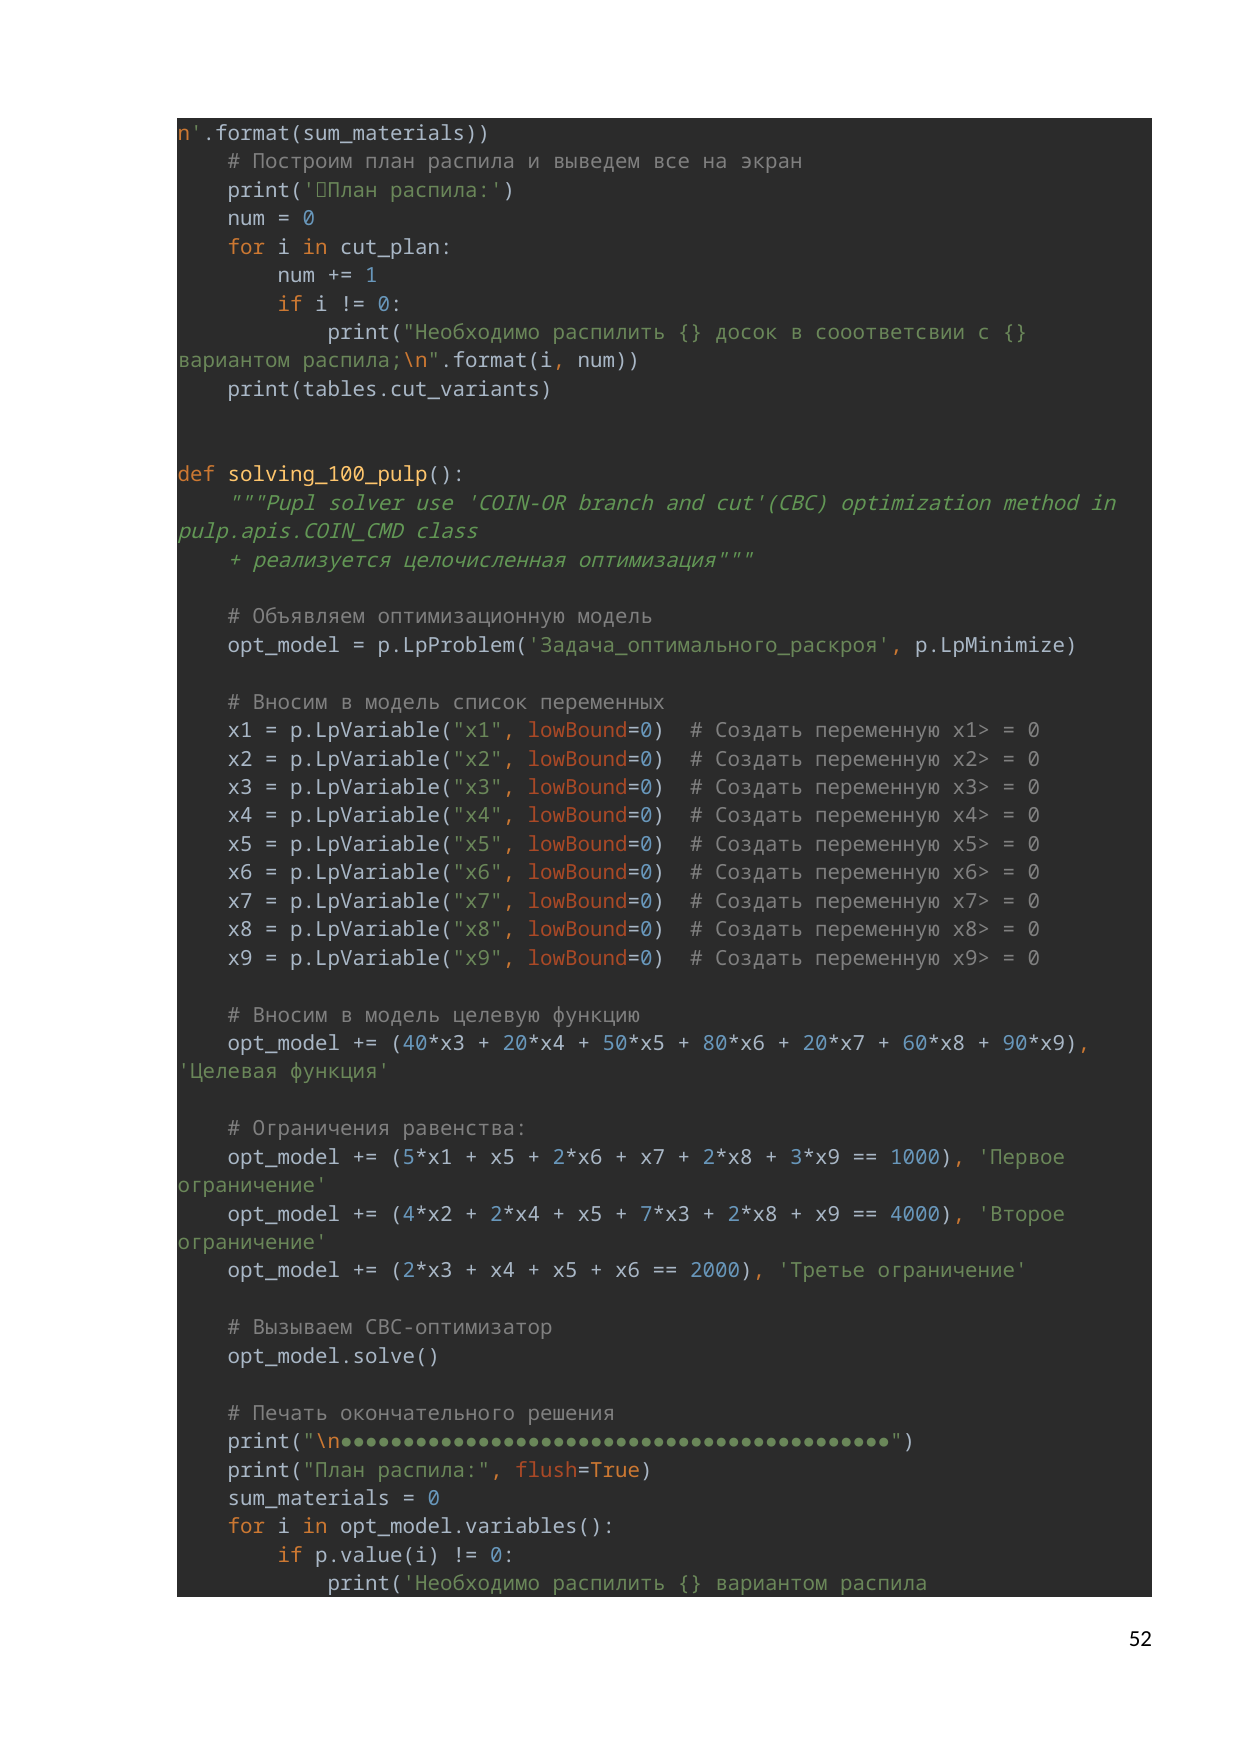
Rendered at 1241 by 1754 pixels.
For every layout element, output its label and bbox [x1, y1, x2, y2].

text [177, 118, 1152, 1597]
